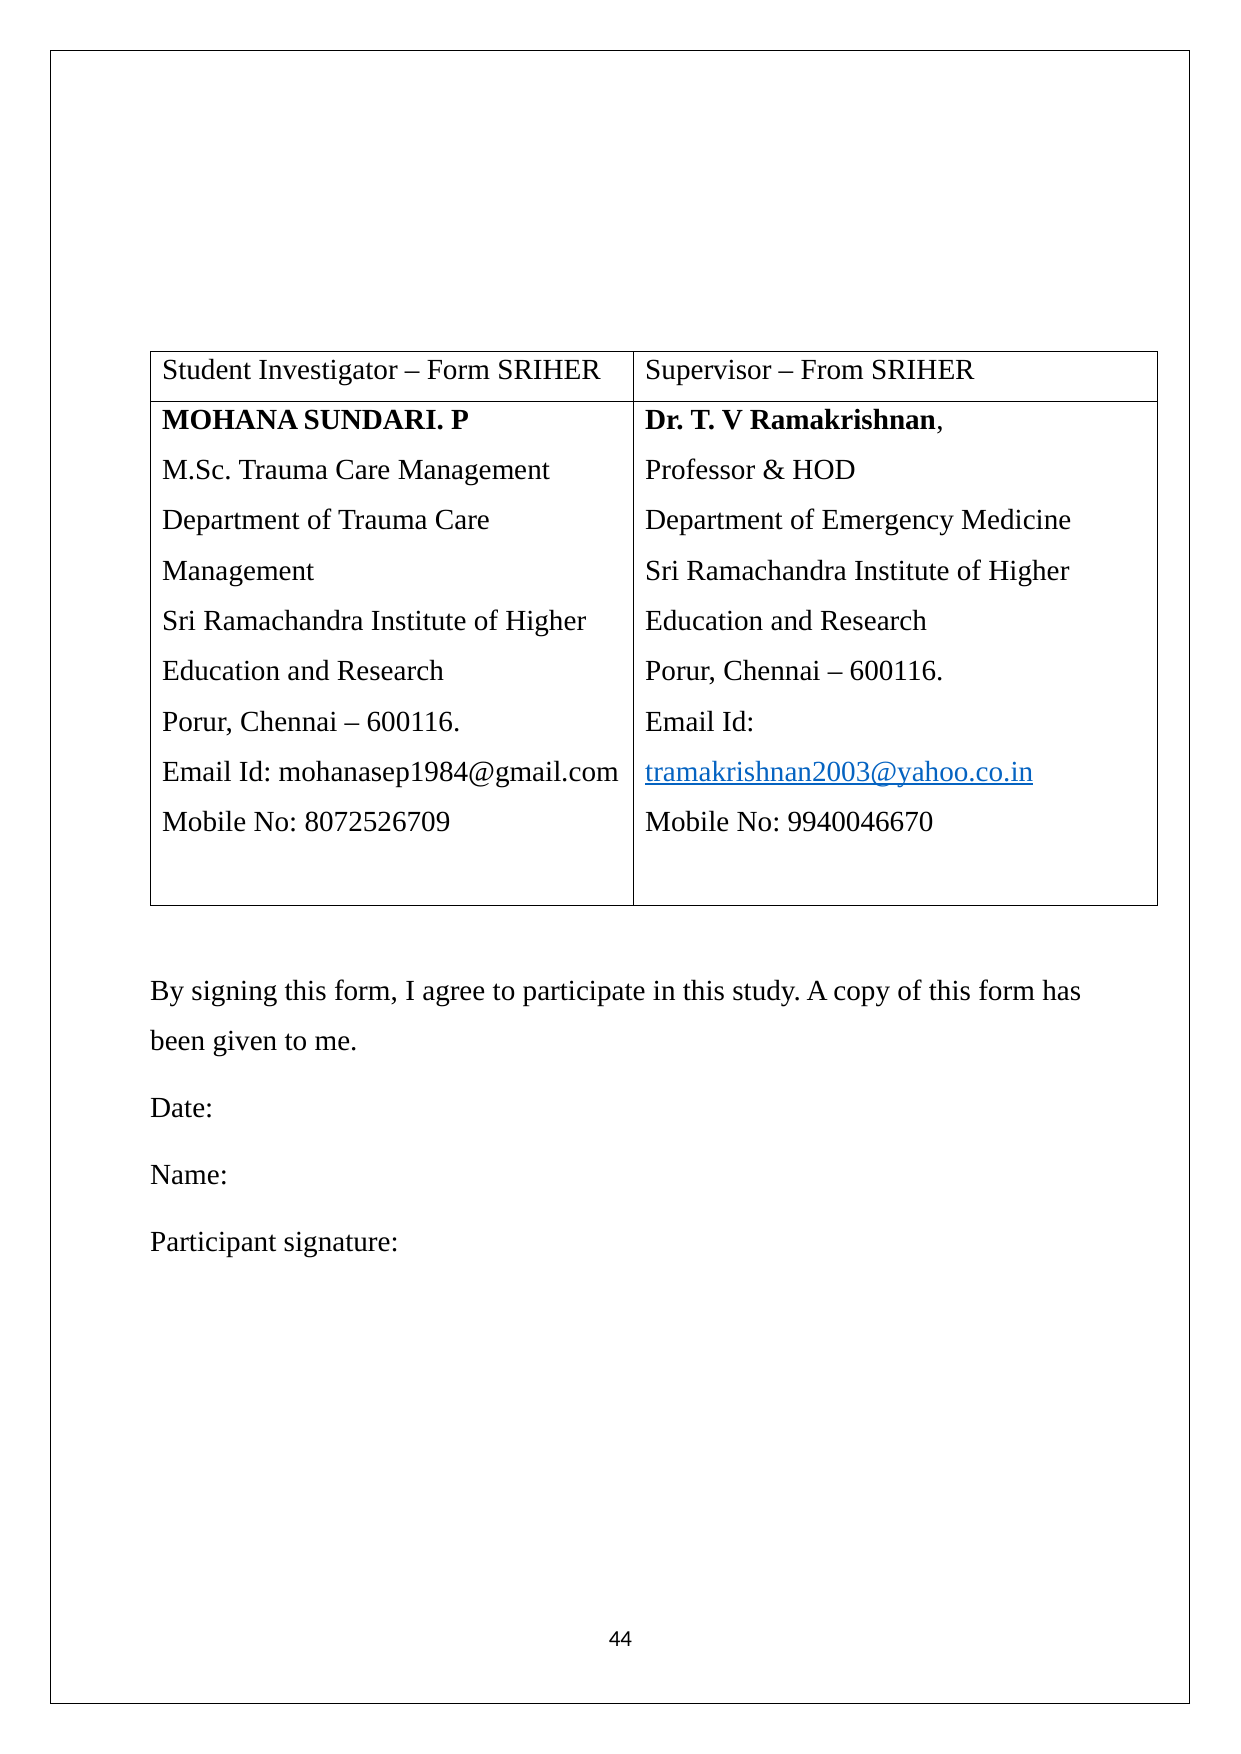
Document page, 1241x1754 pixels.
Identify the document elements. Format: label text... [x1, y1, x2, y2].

text Participant signature: [150, 1224, 1090, 1258]
table_header Student Investigator – Form SRIHER [151, 352, 633, 401]
text By signing this form, I agree to participate in this study. A copy of this form has been given to me. [150, 973, 1090, 1057]
table_cell MOHANA SUNDARI. P M.Sc. Trauma Care Management Department of Trauma Care Management Sri Ramachandra Institute of Higher Education and Research Porur, Chennai – 600116. Email Id: mohanasep1984@gmail.com Mobile No: 8072526709 [151, 402, 633, 905]
table_cell Dr. T. V Ramakrishnan, Professor & HOD Department of Emergency Medicine Sri Ramachandra Institute of Higher Education and Research Porur, Chennai – 600116. Email Id: tramakrishnan2003@yahoo.co.in Mobile No: 9940046670 [634, 402, 1157, 905]
table_header Supervisor – From SRIHER [634, 352, 1157, 401]
text Name: [150, 1157, 1090, 1191]
text Date: [150, 1090, 1090, 1124]
